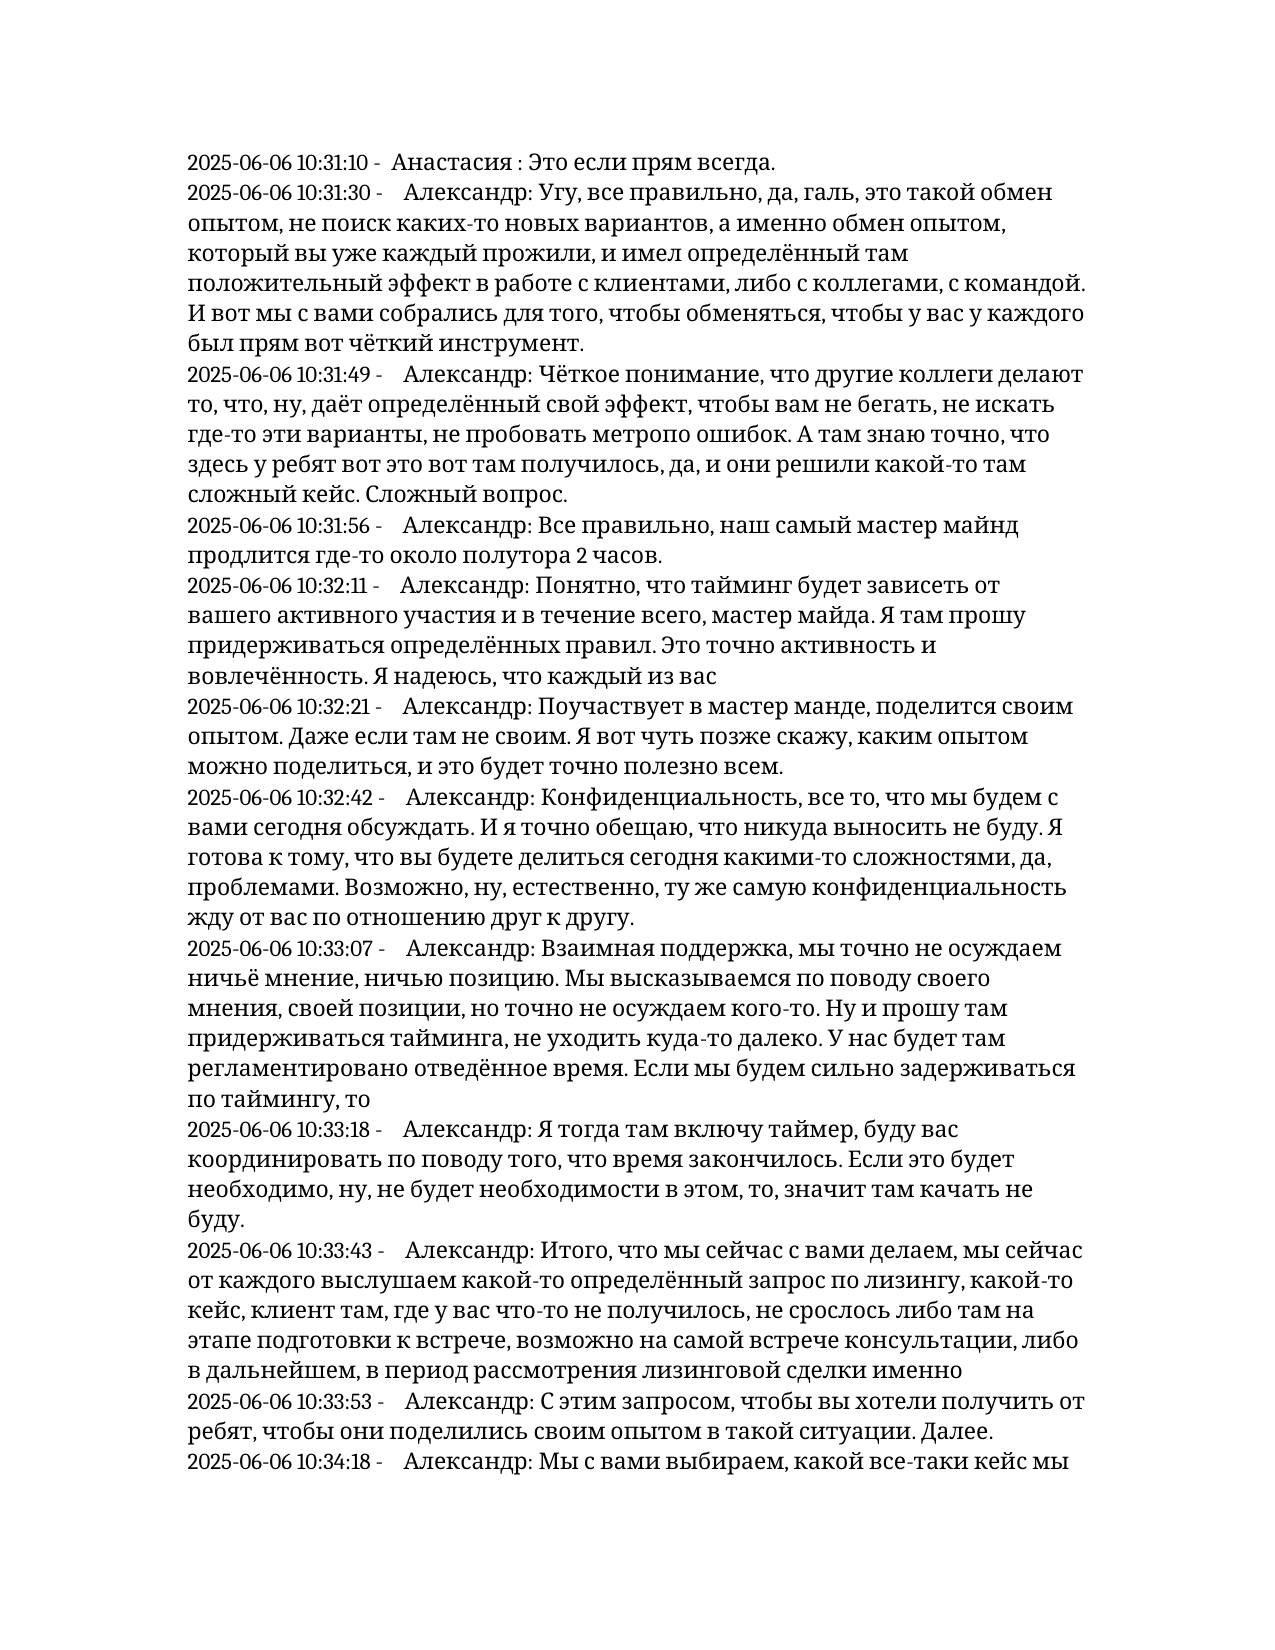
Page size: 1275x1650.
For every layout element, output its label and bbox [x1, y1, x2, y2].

text [187, 150, 1087, 1475]
